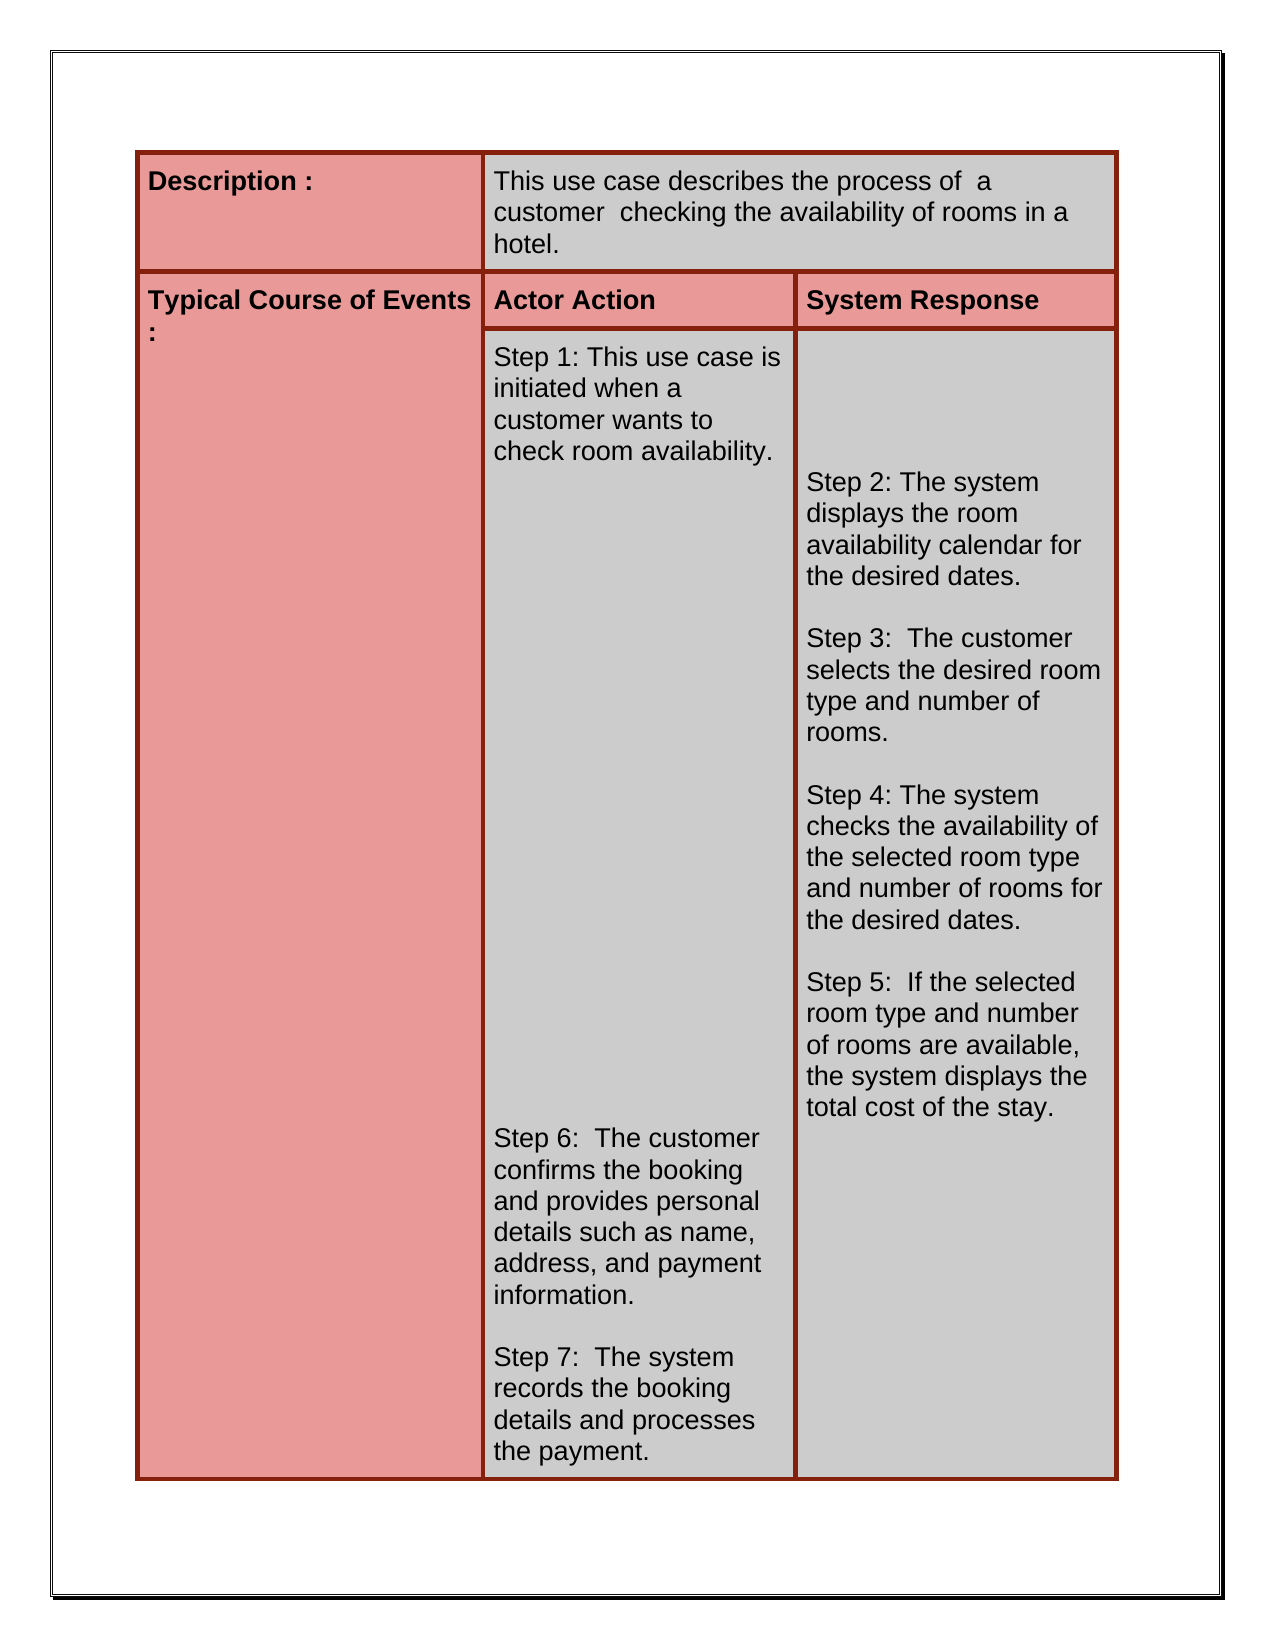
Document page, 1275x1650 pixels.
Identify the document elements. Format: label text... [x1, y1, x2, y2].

table_cell Actor Action [485, 274, 793, 326]
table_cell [485, 331, 793, 1477]
table_cell System Response [798, 274, 1114, 326]
table_cell Description : [140, 155, 481, 269]
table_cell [798, 331, 1114, 1477]
table_cell Typical Course of Events : [140, 274, 481, 1477]
table_cell This use case describes the process of a customer checking the availability of rooms in a hotel. [485, 155, 1114, 269]
